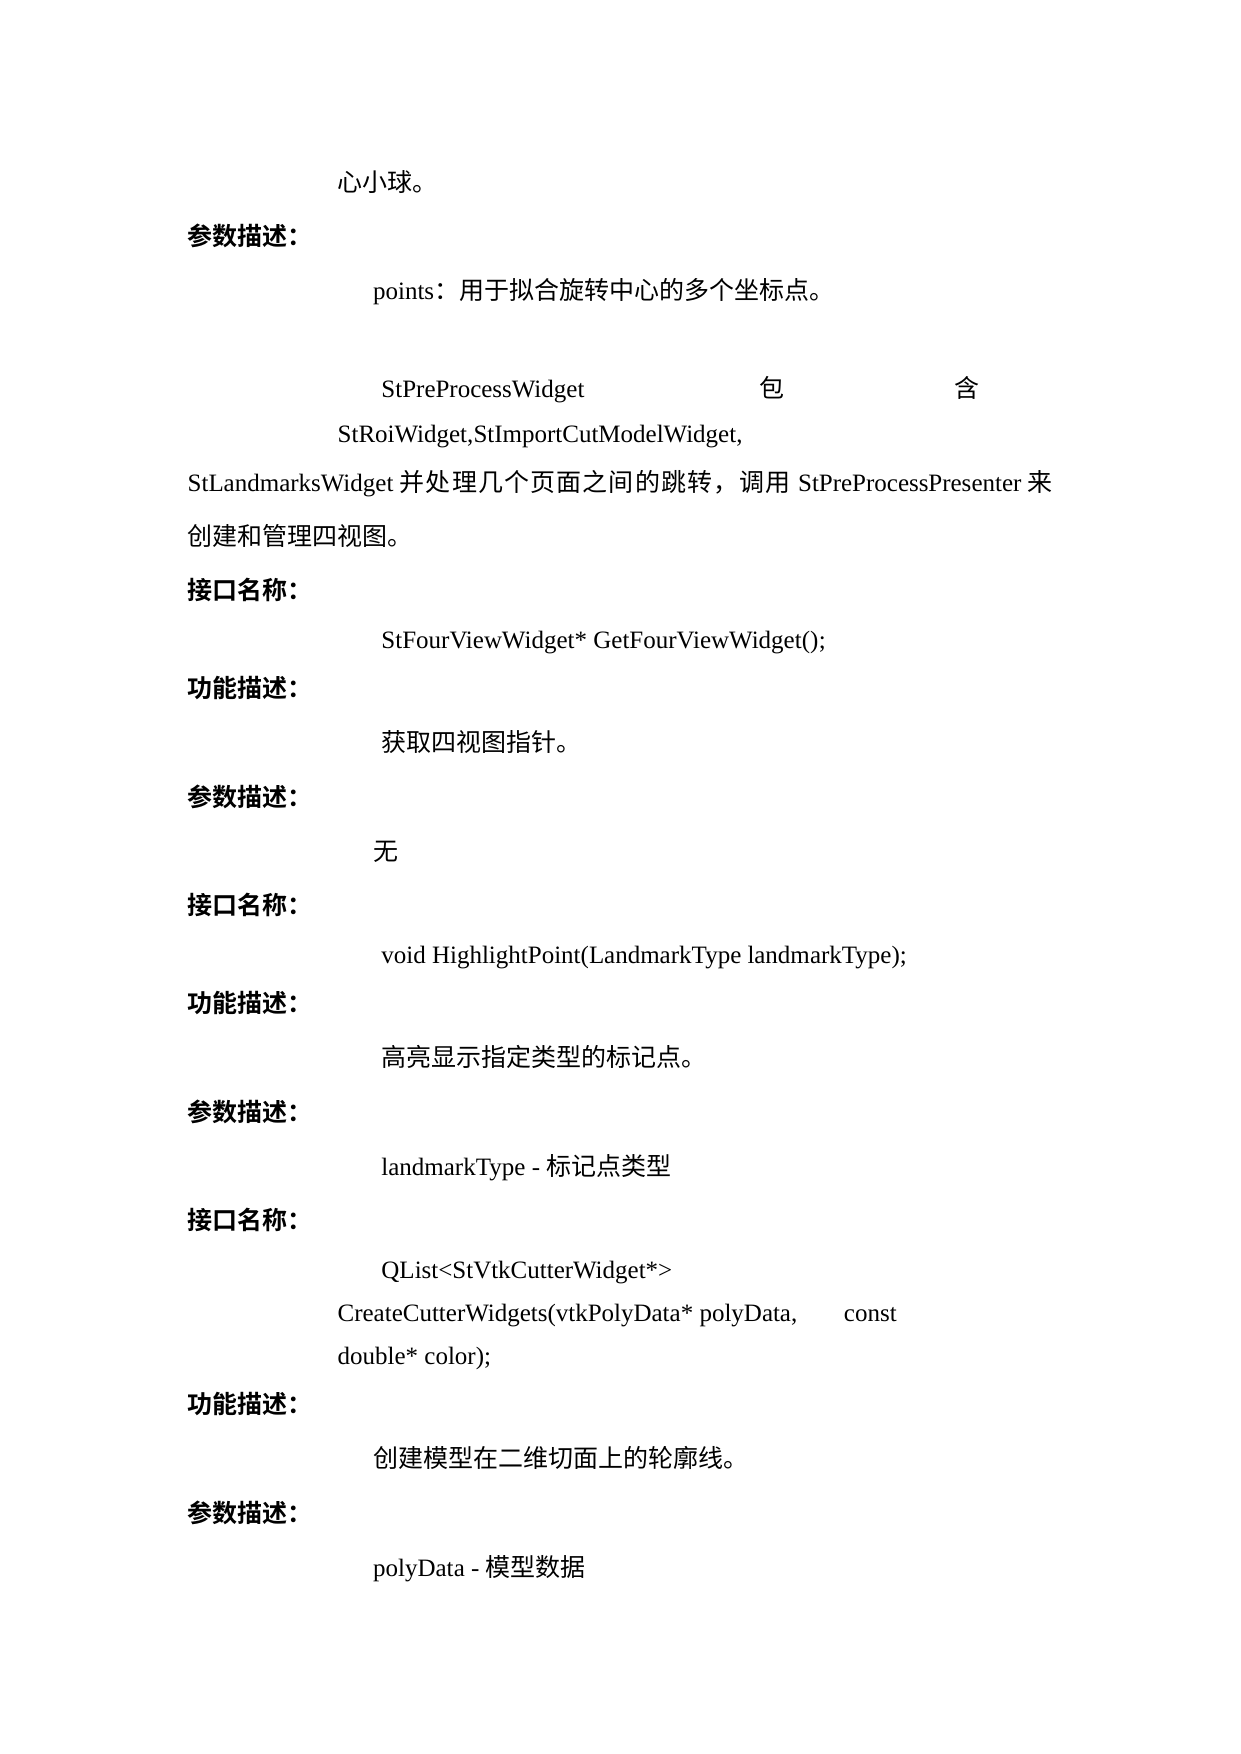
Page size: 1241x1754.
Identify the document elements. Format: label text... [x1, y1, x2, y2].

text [337, 162, 980, 198]
text QList<StVtkCutterWidget*> CreateCutterWidgets(vtkPolyData* polyData, const double* color); [337, 1255, 980, 1370]
text StPreProcessWidget包含StRoiWidget,StImportCutModelWidget, [337, 368, 980, 448]
text 高亮显示指定类型的标记点。 [337, 1038, 980, 1074]
text StFourViewWidget* GetFourViewWidget(); [337, 625, 980, 654]
text 功能描述： [187, 983, 1053, 1019]
text 创建模型在二维切面上的轮廓线。 [337, 1439, 980, 1475]
text 参数描述： [187, 1493, 1053, 1529]
text 参数描述： [187, 216, 1053, 253]
text 参数描述： [187, 1092, 1053, 1128]
text 接口名称： [187, 1201, 1053, 1237]
text 无 [337, 831, 980, 868]
text 参数描述： [187, 777, 1053, 813]
text 接口名称： [187, 571, 1053, 607]
text 功能描述： [187, 668, 1053, 704]
text 获取四视图指针。 [337, 723, 980, 759]
text 接口名称： [187, 886, 1053, 922]
text StLandmarksWidget并处理几个页面之间的跳转，调用StPreProcessPresenter来创建和管理四视图。 [187, 462, 1053, 553]
text polyData - 模型数据 [337, 1548, 980, 1584]
text void HighlightPoint(LandmarkType landmarkType); [337, 940, 980, 969]
text points：用于拟合旋转中心的多个坐标点。 [337, 271, 980, 307]
text landmarkType - 标记点类型 [337, 1146, 980, 1183]
text 功能描述： [187, 1384, 1053, 1421]
